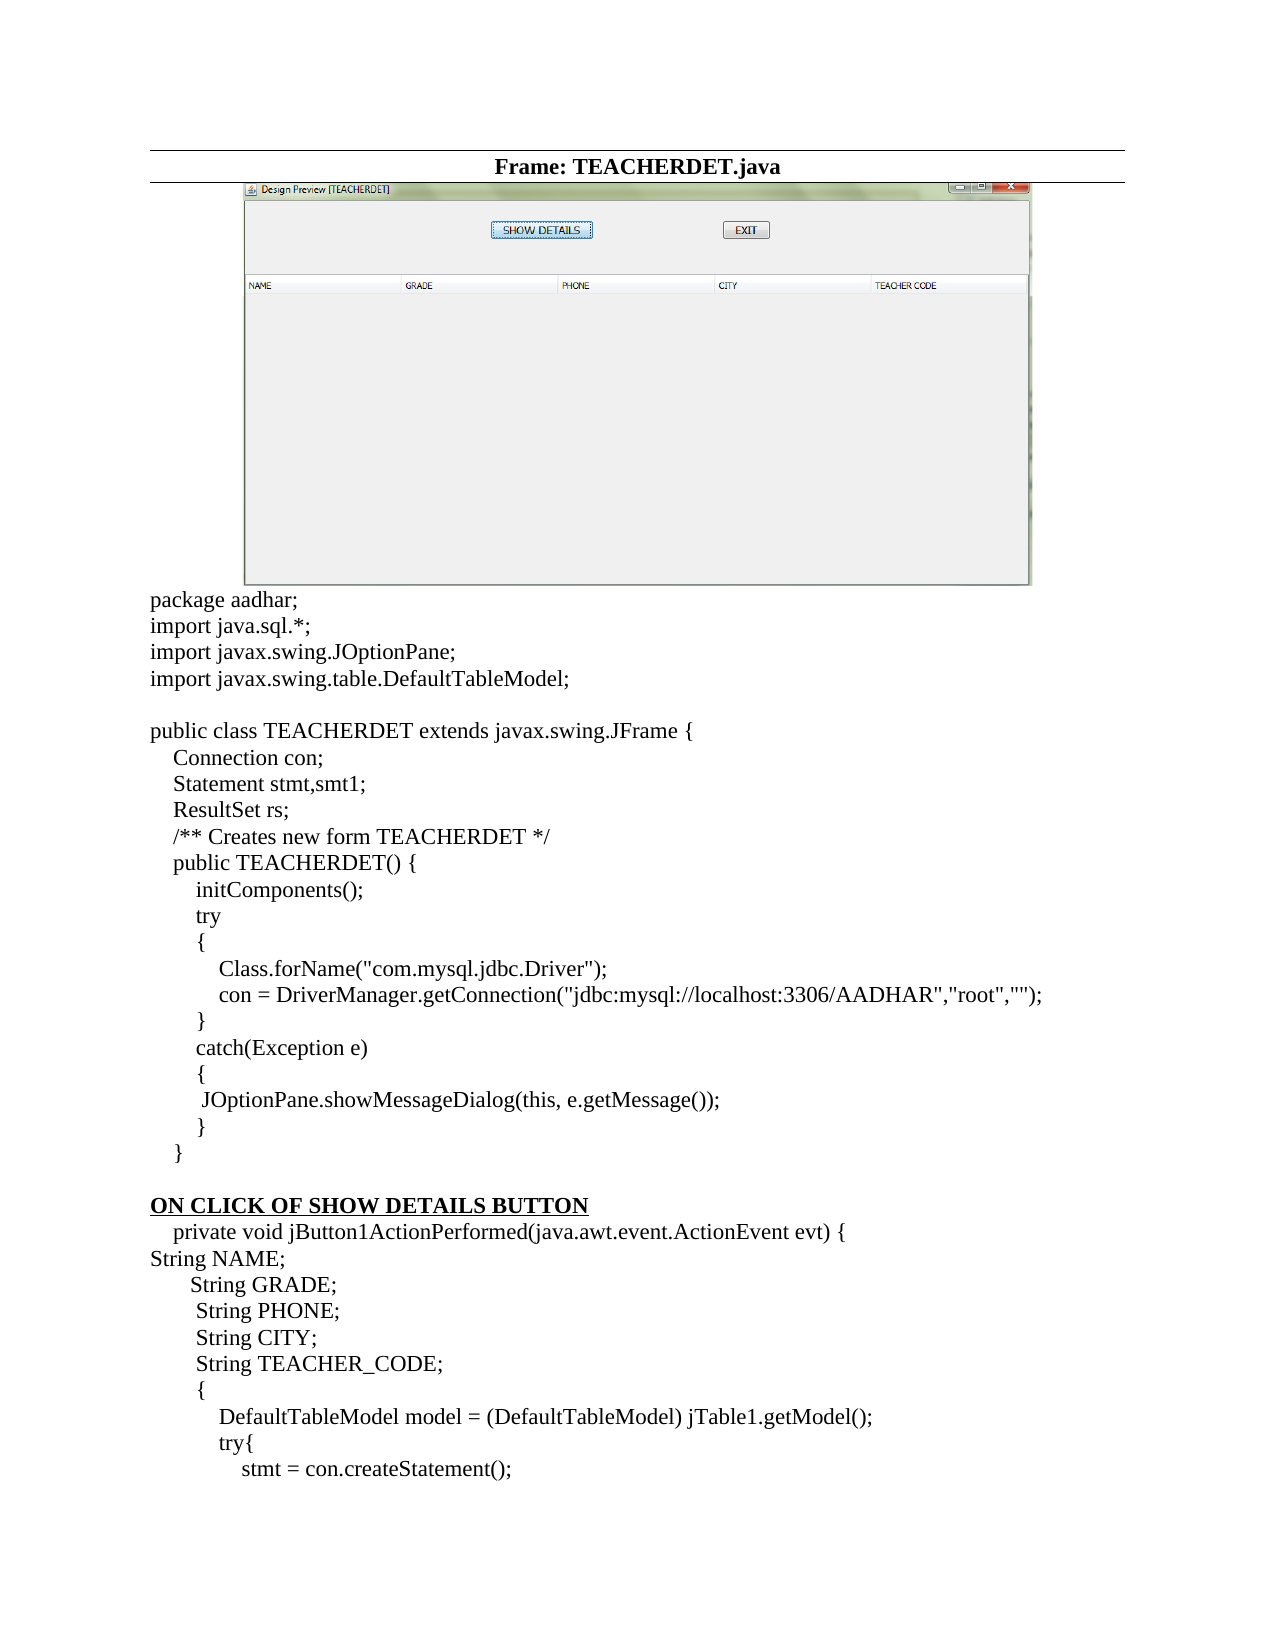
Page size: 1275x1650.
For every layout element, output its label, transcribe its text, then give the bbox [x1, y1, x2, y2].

text } [150, 1007, 1125, 1034]
text { [150, 928, 1125, 955]
text con = DriverManager.getConnection("jdbc:mysql://localhost:3306/AADHAR","root",""); [150, 981, 1125, 1007]
text Frame: TEACHERDET.java [150, 151, 1125, 182]
text Connection con; [150, 744, 1125, 770]
text String NAME; [150, 1244, 1125, 1271]
text ON CLICK OF SHOW DETAILS BUTTON [150, 1192, 1125, 1218]
text JOptionPane.showMessageDialog(this, e.getMessage()); [150, 1086, 1125, 1113]
text private void jButton1ActionPerformed(java.awt.event.ActionEvent evt) { [150, 1218, 1125, 1244]
text catch(Exception e) [150, 1034, 1125, 1060]
text try [150, 902, 1125, 928]
text stmt = con.createStatement(); [150, 1455, 1125, 1482]
text public class TEACHERDET extends javax.swing.JFrame { [150, 717, 1125, 744]
text { [150, 1060, 1125, 1086]
text import java.sql.*; [150, 612, 1125, 638]
text ResultSet rs; [150, 797, 1125, 823]
text import javax.swing.table.DefaultTableModel; [150, 665, 1125, 691]
text import javax.swing.JOptionPane; [150, 638, 1125, 665]
picture [242, 183, 1033, 586]
text } [150, 1139, 1125, 1166]
text } [150, 1113, 1125, 1139]
text { [150, 1376, 1125, 1403]
text DefaultTableModel model = (DefaultTableModel) jTable1.getModel(); [150, 1403, 1125, 1429]
text String CITY; [150, 1324, 1125, 1350]
text try{ [150, 1429, 1125, 1455]
text Statement stmt,smt1; [150, 770, 1125, 797]
text public TEACHERDET() { [150, 849, 1125, 876]
text /** Creates new form TEACHERDET */ [150, 823, 1125, 849]
text String GRADE; [150, 1271, 1125, 1297]
text package aadhar; [150, 586, 1125, 612]
text initComponents(); [150, 876, 1125, 902]
text String PHONE; [150, 1297, 1125, 1324]
text Class.forName("com.mysql.jdbc.Driver"); [150, 955, 1125, 981]
text String TEACHER_CODE; [150, 1350, 1125, 1376]
